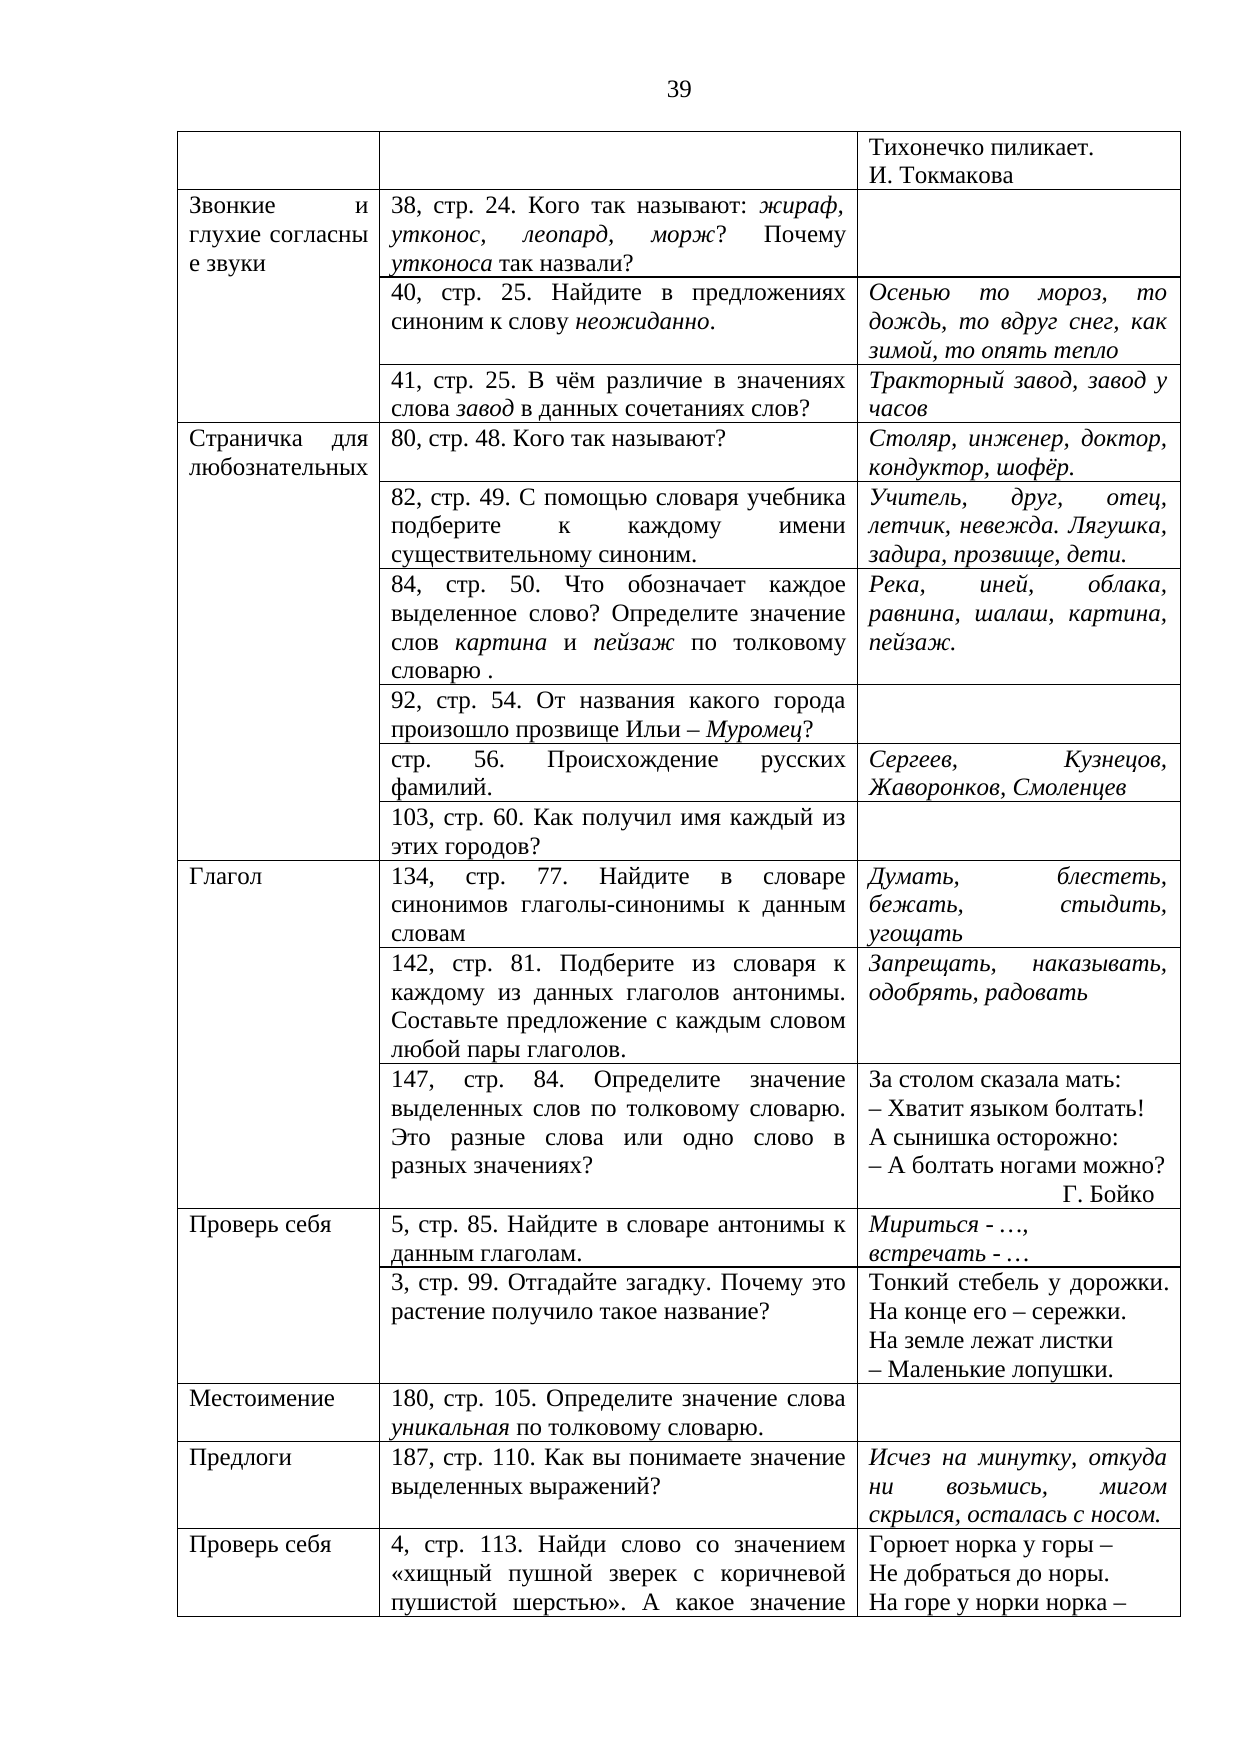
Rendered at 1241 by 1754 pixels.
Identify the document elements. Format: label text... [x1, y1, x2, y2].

table_cell 82, стр. 49. С помощью словаря учебника подберите к каждому имени существительному синоним. [380, 482, 857, 568]
table_cell [858, 190, 1180, 276]
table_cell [858, 132, 1180, 189]
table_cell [858, 1529, 1180, 1616]
table_cell 180, стр. 105. Определите значение слова уникальная по толковому словарю. [380, 1384, 857, 1441]
table_cell 80, стр. 48. Кого так называют? [380, 423, 857, 481]
table_cell Звонкие и глухие согласны е звуки [178, 190, 379, 422]
table_cell Запрещать, наказывать, одобрять, радовать [858, 948, 1180, 1063]
table_cell Осенью то мороз, то дождь, то вдруг снег, как зимой, то опять тепло [858, 278, 1180, 364]
table_cell Проверь себя [178, 1209, 379, 1382]
table_cell [858, 685, 1180, 743]
table_cell 187, стр. 110. Как вы понимаете значение выделенных выражений? [380, 1442, 857, 1528]
table_cell Проверь себя [178, 1529, 379, 1616]
table_cell Думать, блестеть, бежать, стыдить, угощать [858, 861, 1180, 947]
table_cell 92, стр. 54. От названия какого города произошло прозвище Ильи – Муромец? [380, 685, 857, 743]
table_cell Местоимение [178, 1384, 379, 1441]
table_cell 142, стр. 81. Подберите из словаря к каждому из данных глаголов антонимы. Составьте предложение с каждым словом любой пары глаголов. [380, 948, 857, 1063]
table_cell 38, стр. 24. Кого так называют: жираф, утконос, леопард, морж? Почему утконоса так назвали? [380, 190, 857, 276]
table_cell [178, 132, 379, 189]
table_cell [380, 132, 857, 189]
table_cell [858, 802, 1180, 860]
table_cell Исчез на минутку, откуда ни возьмись, мигом скрылся, осталась с носом. [858, 1442, 1180, 1528]
table_cell 134, стр. 77. Найдите в словаре синонимов глаголы-синонимы к данным словам [380, 861, 857, 947]
table_cell Тракторный завод, завод у часов [858, 365, 1180, 422]
table_cell 40, стр. 25. Найдите в предложениях синоним к слову неожиданно. [380, 278, 857, 364]
table_cell Сергеев, Кузнецов, Жаворонков, Смоленцев [858, 744, 1180, 801]
table_cell Тонкий стебель у дорожки. На конце его – сережки. На земле лежат листки – Маленькие лопушки. [858, 1268, 1180, 1382]
table_cell Столяр, инженер, доктор, кондуктор, шофёр. [858, 423, 1180, 481]
table_cell 147, стр. 84. Определите значение выделенных слов по толковому словарю. Это разные слова или одно слово в разных значениях? [380, 1064, 857, 1208]
table_cell Глагол [178, 861, 379, 1208]
table_cell Река, иней, облака, равнина, шалаш, картина, пейзаж. [858, 569, 1180, 684]
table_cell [380, 1529, 857, 1616]
table_cell [858, 1384, 1180, 1441]
table_cell 3, стр. 99. Отгадайте загадку. Почему это растение получило такое название? [380, 1268, 857, 1382]
table_cell 84, стр. 50. Что обозначает каждое выделенное слово? Определите значение слов картина и пейзаж по толковому словарю . [380, 569, 857, 684]
table_cell Учитель, друг, отец, летчик, невежда. Лягушка, задира, прозвище, дети. [858, 482, 1180, 568]
table_cell Предлоги [178, 1442, 379, 1528]
table_cell 5, стр. 85. Найдите в словаре антонимы к данным глаголам. [380, 1209, 857, 1266]
table_cell За столом сказала мать: – Хватит языком болтать! А сынишка осторожно: – А болтать ногами можно? Г. Бойко [858, 1064, 1180, 1208]
table_cell 41, стр. 25. В чём различие в значениях слова завод в данных сочетаниях слов? [380, 365, 857, 422]
table_cell Страничка для любознательных [178, 423, 379, 860]
table_cell Мириться - …, встречать - … [858, 1209, 1180, 1266]
table_cell 103, стр. 60. Как получил имя каждый из этих городов? [380, 802, 857, 860]
table_cell стр. 56. Происхождение русских фамилий. [380, 744, 857, 801]
